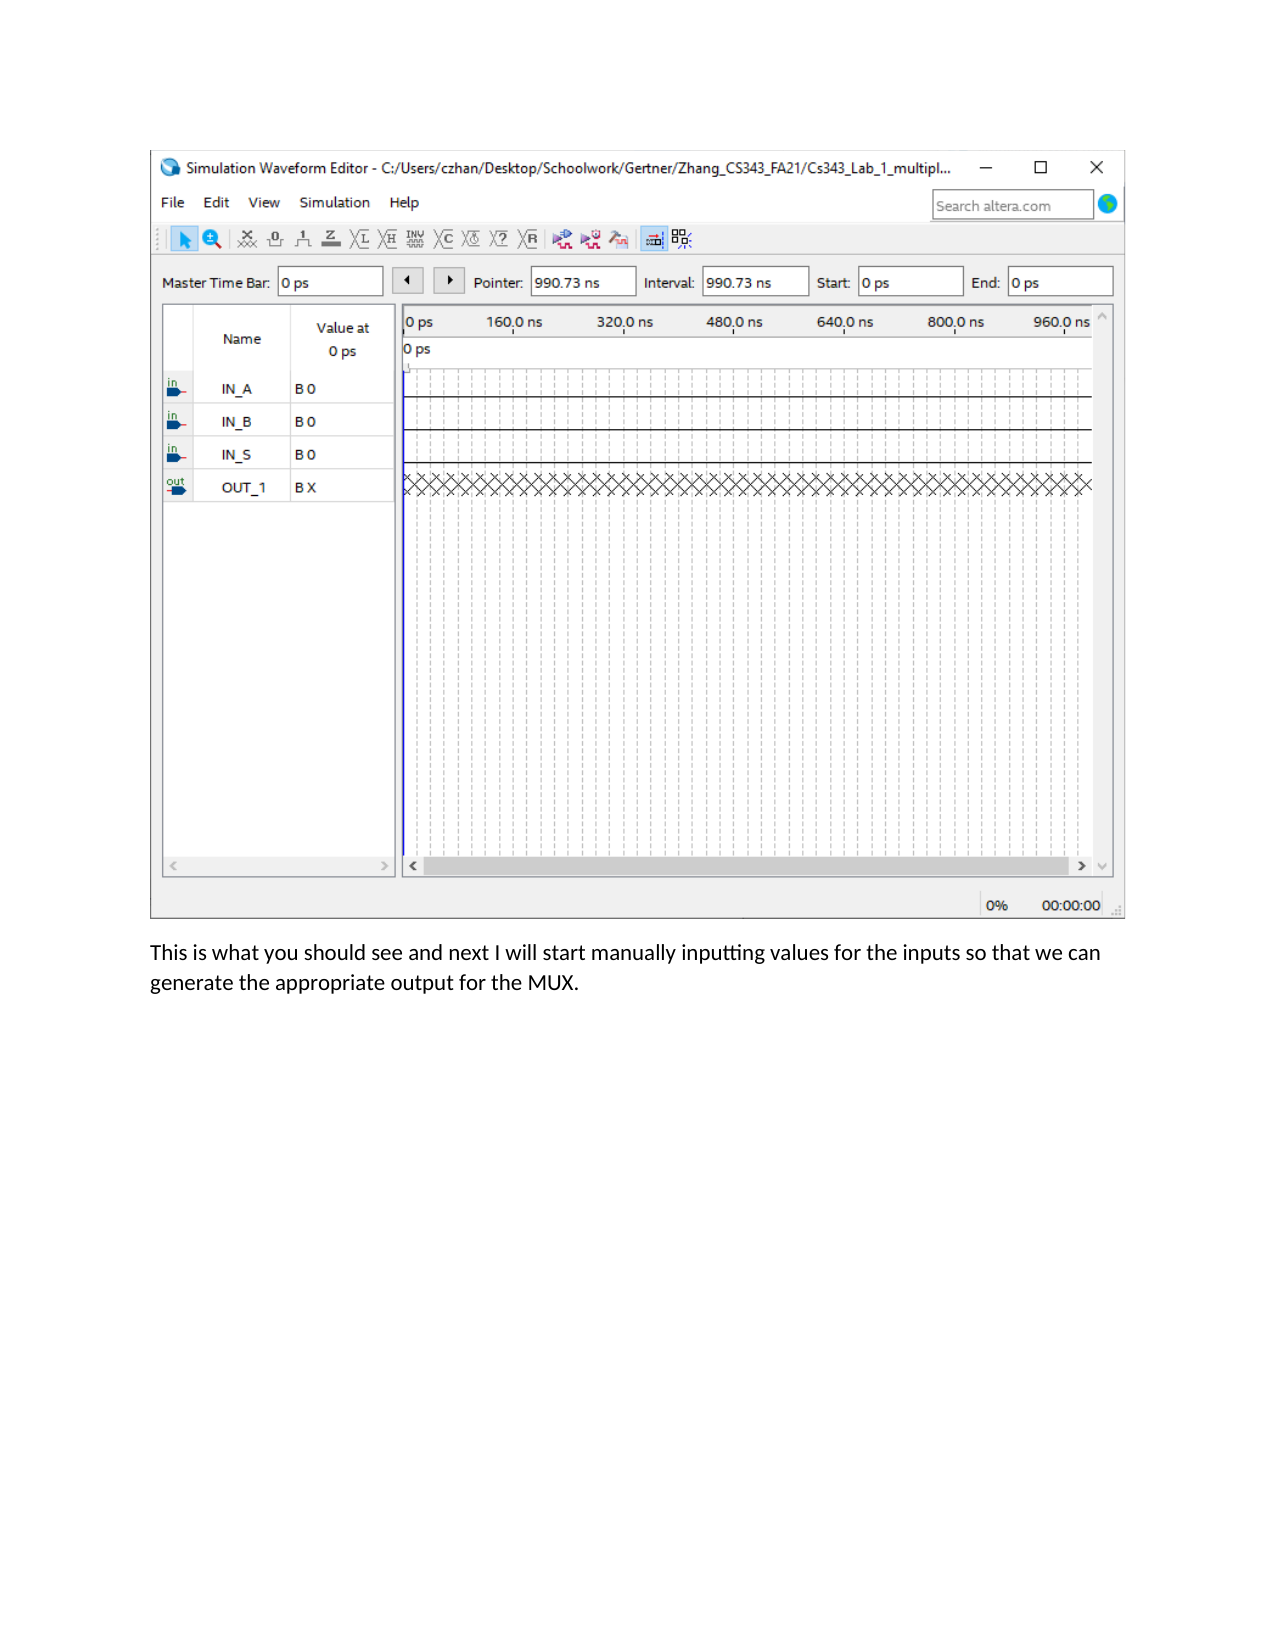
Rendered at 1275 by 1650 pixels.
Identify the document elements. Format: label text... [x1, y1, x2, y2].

text This is what you should see and next I will start manually inputting values for the inputs so that we can generate the appropriate output for the MUX. [150, 938, 1125, 996]
picture [150, 150, 1125, 919]
